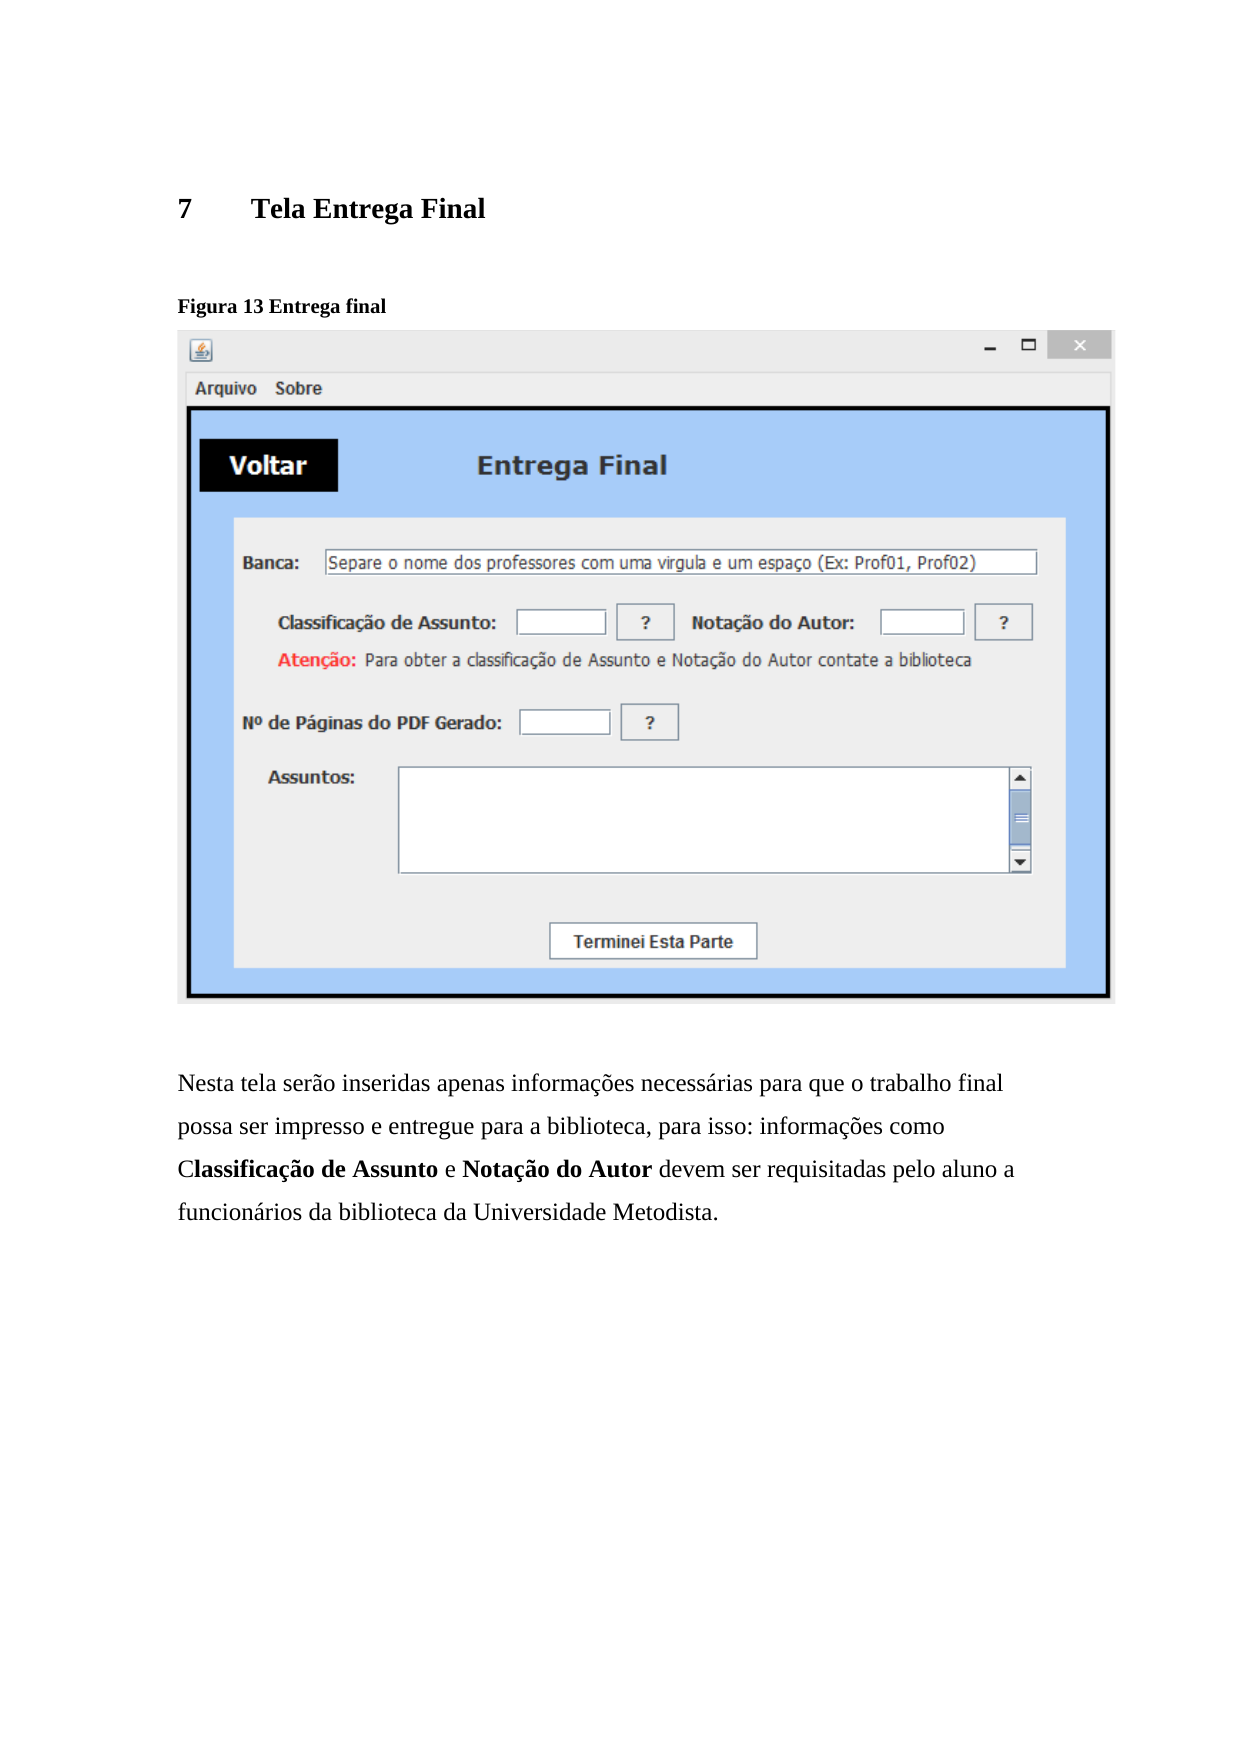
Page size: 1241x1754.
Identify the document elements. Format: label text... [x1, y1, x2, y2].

text Nesta tela serão inseridas apenas informações necessárias para que o trabalho final possa ser impresso e entregue para a biblioteca, para isso: informações como Classificação de Assunto e Notação do Autor devem ser requisitadas pelo aluno a funcionários da biblioteca da Universidade Metodista. [177, 1068, 1063, 1226]
picture [177, 330, 1116, 1004]
text Figura 13 Entrega final [177, 294, 1063, 318]
list Tela Entrega Final [177, 191, 1063, 224]
